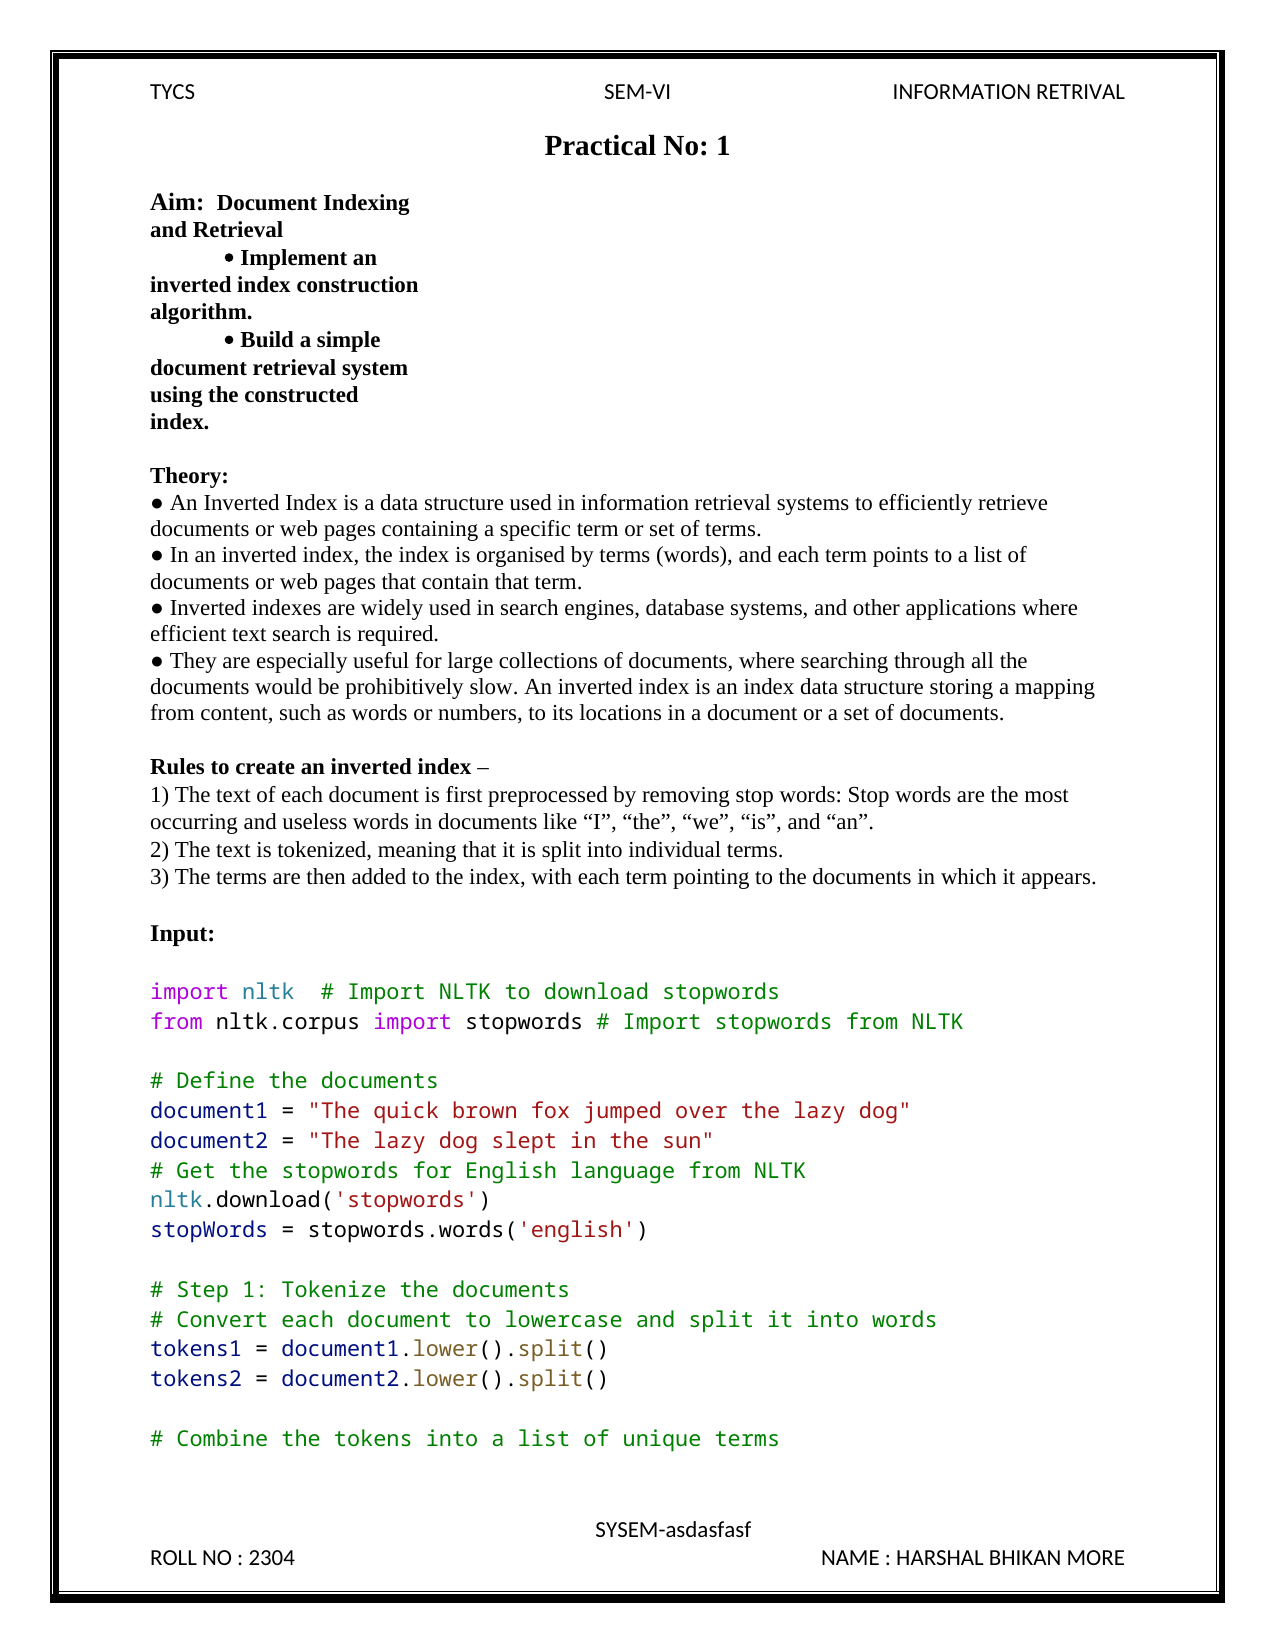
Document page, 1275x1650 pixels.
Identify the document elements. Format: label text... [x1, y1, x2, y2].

text ● An Inverted Index is a data structure used in information retrieval systems to efficiently retrieve documents or web pages containing a specific term or set of terms. [150, 489, 1122, 541]
subtitle Aim: Document Indexing and Retrieval [150, 187, 424, 242]
text document2 = "The lazy dog slept in the sun" [150, 1125, 1122, 1155]
text 3) The terms are then added to the index, with each term pointing to the documents in which it appears. [150, 863, 1124, 890]
text Theory: [150, 462, 1122, 489]
text # Define the documents [150, 1065, 1122, 1095]
text Practical No: 1 [153, 128, 1122, 162]
text # Get the stopwords for English language from NLTK [150, 1155, 1122, 1184]
text # Combine the tokens into a list of unique terms [150, 1423, 1122, 1453]
text stopWords = stopwords.words('english') [150, 1214, 1122, 1244]
text ● They are especially useful for large collections of documents, where searching through all the documents would be prohibitively slow. An inverted index is an index data structure storing a mapping from content, such as words or numbers, to its locations in a document or a set of documents. [150, 647, 1122, 726]
text Rules to create an inverted index – [150, 753, 1124, 780]
text nltk.download('stopwords') [150, 1184, 1122, 1214]
text Input: [150, 918, 1122, 946]
text # Step 1: Tokenize the documents [150, 1274, 1122, 1304]
text # Convert each document to lowercase and split it into words [150, 1304, 1122, 1333]
text document1 = "The quick brown fox jumped over the lazy dog" [150, 1095, 1122, 1125]
text ● Inverted indexes are widely used in search engines, database systems, and other applications where efficient text search is required. [150, 594, 1122, 647]
subtitle Build a simple document retrieval system using the constructed index. [150, 327, 424, 434]
text 1) The text of each document is first preprocessed by removing stop words: Stop words are the most occurring and useless words in documents like “I”, “the”, “we”, “is”, and “an”. [150, 781, 1124, 834]
text import nltk # Import NLTK to download stopwords [150, 976, 1122, 1006]
text ● In an inverted index, the index is organised by terms (words), and each term points to a list of documents or web pages that contain that term. [150, 541, 1122, 594]
subtitle Implement an inverted index construction algorithm. [150, 244, 424, 325]
text tokens2 = document2.lower().split() [150, 1363, 1122, 1393]
text from nltk.corpus import stopwords # Import stopwords from NLTK [150, 1006, 1122, 1036]
text 2) The text is tokenized, meaning that it is split into individual terms. [150, 836, 1124, 862]
text tokens1 = document1.lower().split() [150, 1333, 1122, 1363]
